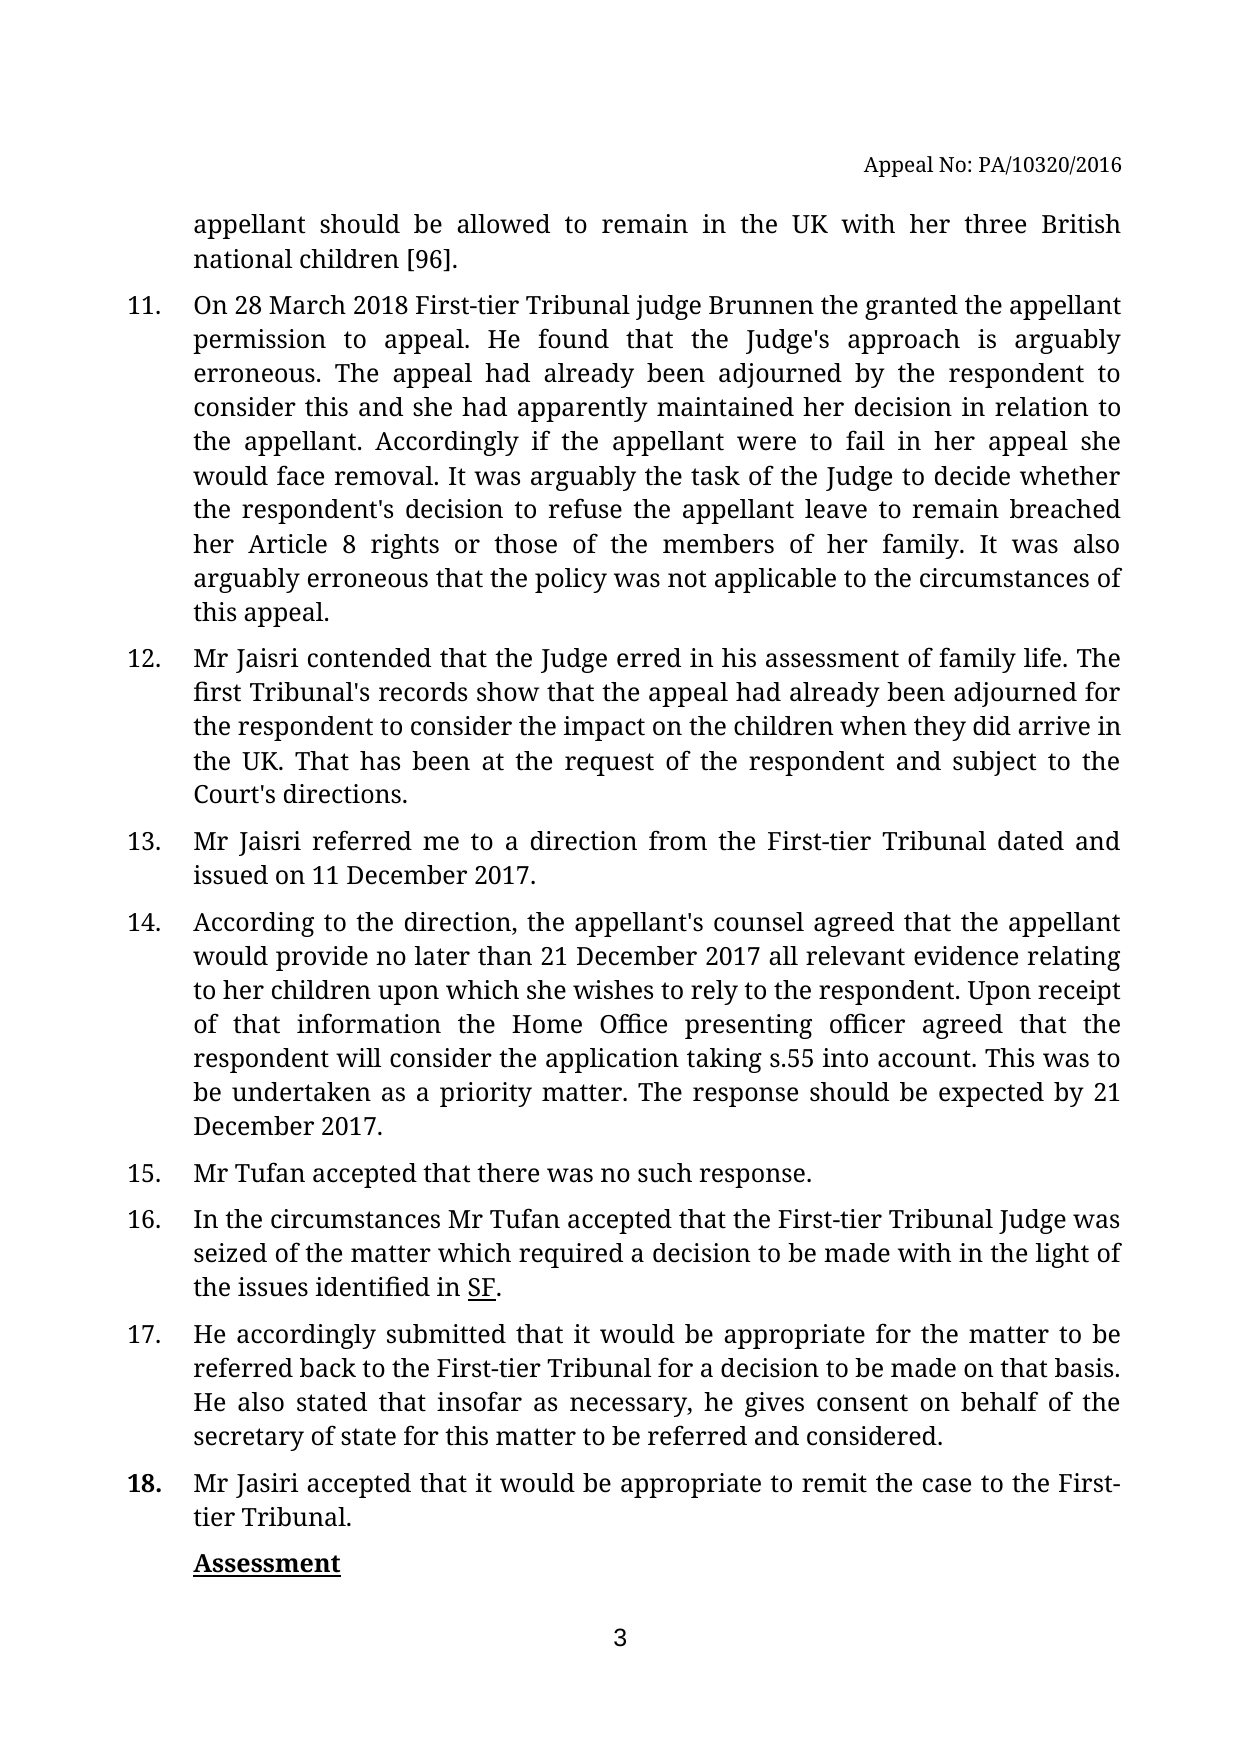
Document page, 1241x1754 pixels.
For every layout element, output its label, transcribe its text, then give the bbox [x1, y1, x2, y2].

list According to the direction, the appellant's counsel agreed that the appellant would provide no later than 21 December 2017 all relevant evidence relating to her children upon which she wishes to rely to the respondent. Upon receipt of that information the Home Office presenting officer agreed that the respondent will consider the application taking s.55 into account. This was to be undertaken as a priority matter. The response should be expected by 21 December 2017. [121, 904, 1122, 1143]
list In the circumstances Mr Tufan accepted that the First-tier Tribunal Judge was seized of the matter which required a decision to be made with in the light of the issues identified in SF. [121, 1202, 1122, 1304]
list Mr Tufan accepted that there was no such response. [121, 1155, 1122, 1189]
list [121, 207, 1122, 275]
list He accordingly submitted that it would be appropriate for the matter to be referred back to the First-tier Tribunal for a decision to be made on that basis. He also stated that insofar as necessary, he gives consent on behalf of the secretary of state for this matter to be referred and considered. [121, 1317, 1122, 1453]
list Mr Jasiri accepted that it would be appropriate to remit the case to the First-tier Tribunal. [121, 1465, 1122, 1533]
list Mr Jaisri referred me to a direction from the First-tier Tribunal dated and issued on 11 December 2017. [121, 824, 1122, 892]
list On 28 March 2018 First-tier Tribunal judge Brunnen the granted the appellant permission to appeal. He found that the Judge's approach is arguably erroneous. The appeal had already been adjourned by the respondent to consider this and she had apparently maintained her decision in relation to the appellant. Accordingly if the appellant were to fail in her appeal she would face removal. It was arguably the task of the Judge to decide whether the respondent's decision to refuse the appellant leave to remain breached her Article 8 rights or those of the members of her family. It was also arguably erroneous that the policy was not applicable to the circumstances of this appeal. [121, 288, 1122, 628]
list Mr Jaisri contended that the Judge erred in his assessment of family life. The first Tribunal's records show that the appeal had already been adjourned for the respondent to consider the impact on the children when they did arrive in the UK. That has been at the request of the respondent and subject to the Court's directions. [121, 641, 1122, 811]
text Assessment [193, 1546, 1122, 1580]
